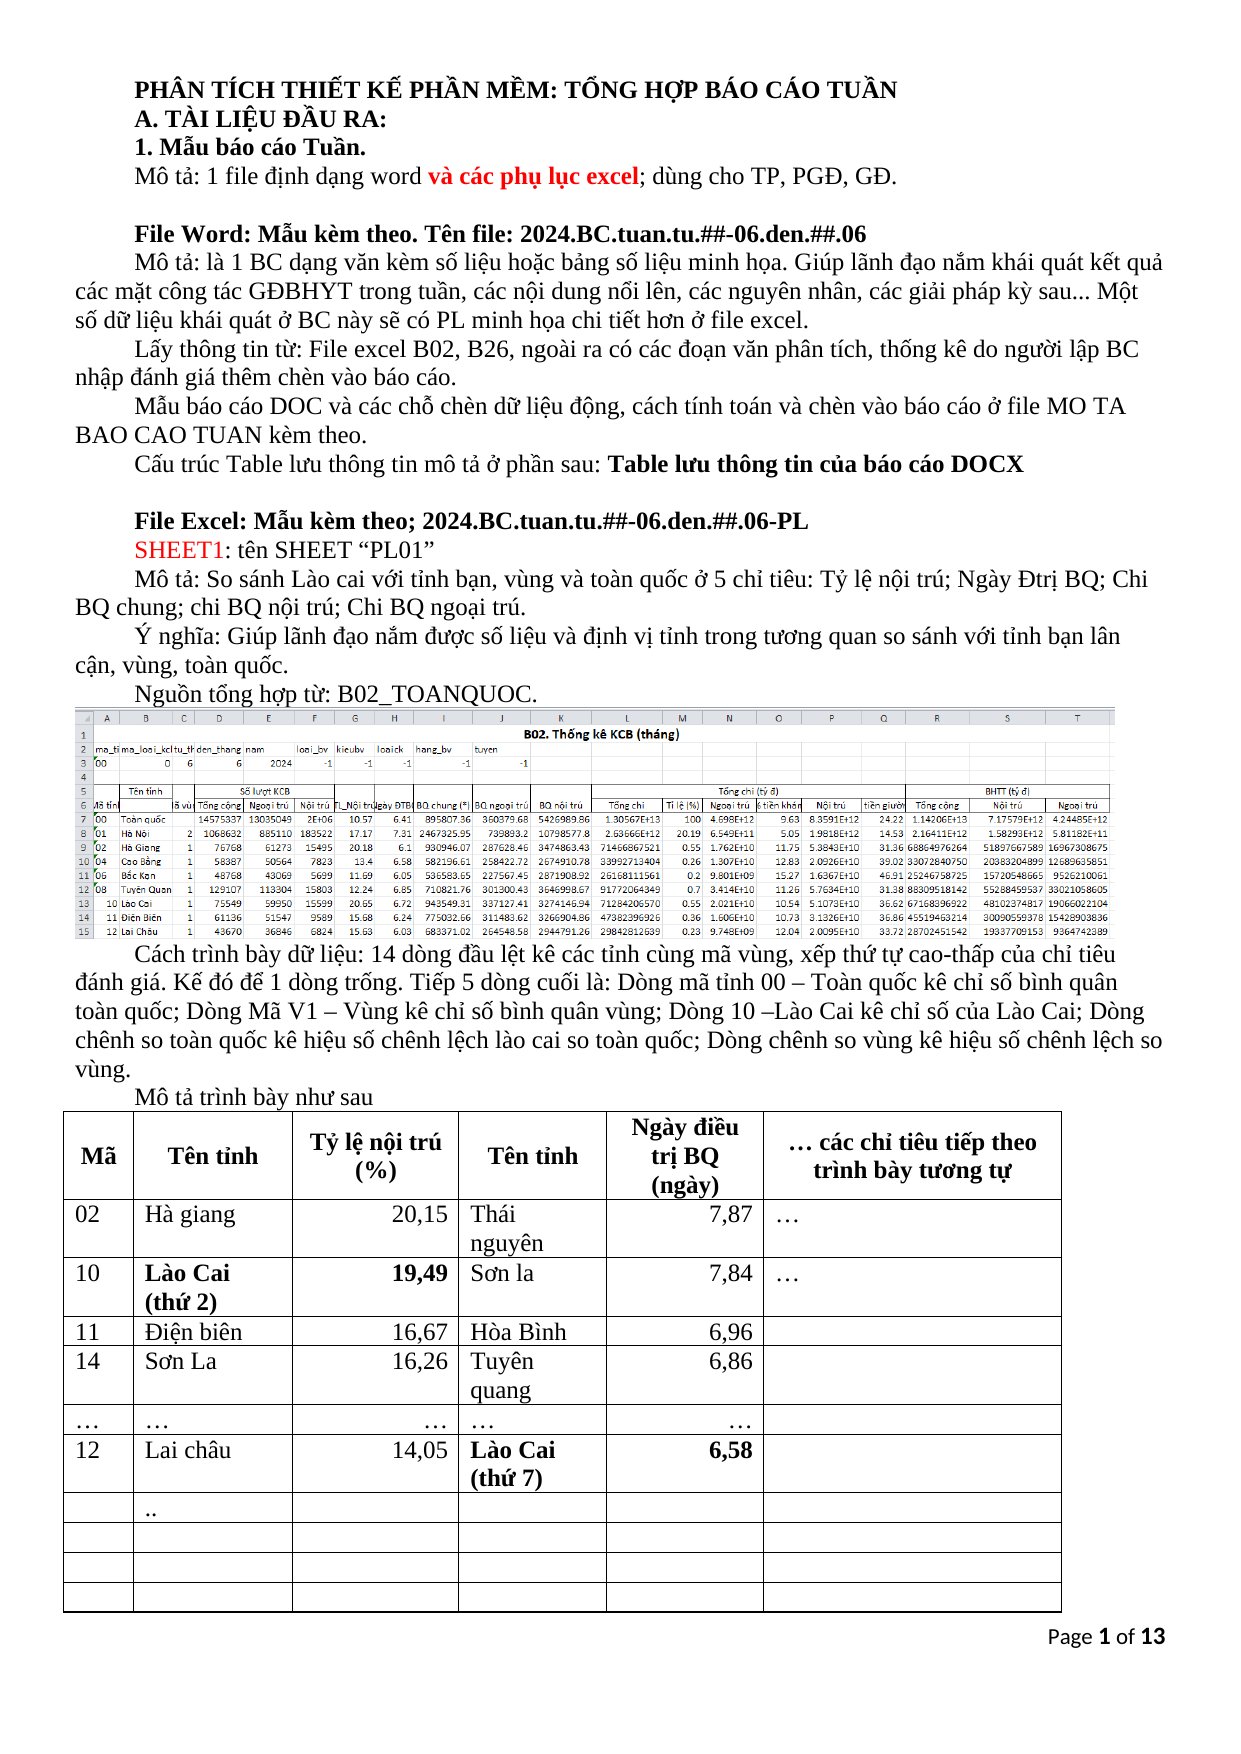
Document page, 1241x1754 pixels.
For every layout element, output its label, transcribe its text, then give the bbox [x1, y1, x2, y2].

text Cấu trúc Table lưu thông tin mô tả ở phần sau: Table lưu thông tin của báo cáo DOCX [75, 449, 1165, 477]
table_cell Hòa Bình [459, 1317, 606, 1345]
table_cell [64, 1553, 133, 1582]
table_cell 16,26 [293, 1346, 458, 1404]
table_cell … [764, 1200, 1061, 1257]
text Mẫu báo cáo DOC và các chỗ chèn dữ liệu động, cách tính toán và chèn vào báo cáo ở file MO TA BAO CAO TUAN kèm theo. [75, 391, 1165, 449]
text A. TÀI LIỆU ĐẦU RA: [75, 104, 1165, 132]
table_cell Sơn la [459, 1258, 606, 1316]
text Mô tả: So sánh Lào cai với tỉnh bạn, vùng và toàn quốc ở 5 chỉ tiêu: Tỷ lệ nội trú; Ngày Đtrị BQ; Chi BQ chung; chi BQ nội trú; Chi BQ ngoại trú. [75, 564, 1165, 621]
table_cell [764, 1317, 1061, 1345]
table_cell [764, 1435, 1061, 1492]
table_header Tỷ lệ nội trú (%) [293, 1112, 458, 1198]
table_cell [764, 1405, 1061, 1434]
table_cell 7,87 [607, 1200, 763, 1257]
table_cell Lào Cai (thứ 2) [134, 1258, 292, 1316]
table_cell Lào Cai (thứ 7) [459, 1435, 606, 1492]
table_header Tên tỉnh [459, 1112, 606, 1198]
text Mô tả: là 1 BC dạng văn kèm số liệu hoặc bảng số liệu minh họa. Giúp lãnh đạo nắm khái quát kết quả các mặt công tác GĐBHYT trong tuần, các nội dung nổi lên, các nguyên nhân, các giải pháp kỳ sau... Một số dữ liệu khái quát ở BC này sẽ có PL minh họa chi tiết hơn ở file excel. [75, 247, 1165, 334]
table_cell [293, 1553, 458, 1582]
text Mô tả: 1 file định dạng word và các phụ lục excel; dùng cho TP, PGĐ, GĐ. [75, 161, 1165, 190]
table_cell [764, 1346, 1061, 1404]
text SHEET1: tên SHEET “PL01” [75, 535, 1165, 564]
table_cell 6,86 [607, 1346, 763, 1404]
table_cell [134, 1583, 292, 1611]
table_cell [64, 1583, 133, 1611]
table_cell Sơn La [134, 1346, 292, 1404]
table_cell 14 [64, 1346, 133, 1404]
table_cell 10 [64, 1258, 133, 1316]
table_cell … [134, 1405, 292, 1434]
text Ý nghĩa: Giúp lãnh đạo nắm được số liệu và định vị tỉnh trong tương quan so sánh với tỉnh bạn lân cận, vùng, toàn quốc. [75, 621, 1165, 679]
table_cell [293, 1583, 458, 1611]
text PHÂN TÍCH THIẾT KẾ PHẦN MỀM: TỔNG HỢP BÁO CÁO TUẦN [75, 75, 1165, 104]
table_cell [459, 1553, 606, 1582]
table_cell [134, 1553, 292, 1582]
text File Word: Mẫu kèm theo. Tên file: 2024.BC.tuan.tu.##-06.den.##.06 [75, 219, 1165, 247]
table_cell 02 [64, 1200, 133, 1257]
table_cell 6,58 [607, 1435, 763, 1492]
table_header Ngày điều trị BQ (ngày) [607, 1112, 763, 1198]
text Nguồn tổng hợp từ: B02_TOANQUOC. [75, 679, 1165, 707]
table_cell 14,05 [293, 1435, 458, 1492]
table_cell Điện biên [134, 1317, 292, 1345]
table_cell 19,49 [293, 1258, 458, 1316]
table_cell [64, 1523, 133, 1552]
table_cell 16,67 [293, 1317, 458, 1345]
picture [75, 707, 1115, 939]
table_cell Tuyên quang [459, 1346, 606, 1404]
table_cell [764, 1493, 1061, 1522]
table_cell [607, 1493, 763, 1522]
table_cell [607, 1553, 763, 1582]
table_cell Lai châu [134, 1435, 292, 1492]
table_cell Hà giang [134, 1200, 292, 1257]
table_cell [293, 1523, 458, 1552]
text Lấy thông tin từ: File excel B02, B26, ngoài ra có các đoạn văn phân tích, thống kê do người lập BC nhập đánh giá thêm chèn vào báo cáo. [75, 334, 1165, 391]
table_header … các chỉ tiêu tiếp theo trình bày tương tự [764, 1112, 1061, 1198]
text Mô tả trình bày như sau [75, 1082, 1165, 1111]
table_cell … [64, 1405, 133, 1434]
table_cell [764, 1553, 1061, 1582]
table_header Tên tỉnh [134, 1112, 292, 1198]
text File Excel: Mẫu kèm theo; 2024.BC.tuan.tu.##-06.den.##.06-PL [75, 506, 1165, 535]
text Cách trình bày dữ liệu: 14 dòng đầu lệt kê các tỉnh cùng mã vùng, xếp thứ tự cao-thấp của chỉ tiêu đánh giá. Kế đó để 1 dòng trống. Tiếp 5 dòng cuối là: Dòng mã tỉnh 00 – Toàn quốc kê chỉ số bình quân toàn quốc; Dòng Mã V1 – Vùng kê chỉ số bình quân vùng; Dòng 10 –Lào Cai kê chỉ số của Lào Cai; Dòng chênh so toàn quốc kê hiệu số chênh lệch lào cai so toàn quốc; Dòng chênh so vùng kê hiệu số chênh lệch so vùng. [75, 939, 1165, 1082]
table_cell [764, 1583, 1061, 1611]
table_cell [134, 1523, 292, 1552]
table_cell [607, 1583, 763, 1611]
table_cell [459, 1583, 606, 1611]
table_cell [459, 1493, 606, 1522]
table_cell 20,15 [293, 1200, 458, 1257]
table_cell .. [134, 1493, 292, 1522]
table_cell 7,84 [607, 1258, 763, 1316]
table_cell [293, 1493, 458, 1522]
table_cell 6,96 [607, 1317, 763, 1345]
table_cell [459, 1523, 606, 1552]
table_cell Thái nguyên [459, 1200, 606, 1257]
table_cell … [764, 1258, 1061, 1316]
table_cell [607, 1523, 763, 1552]
table_cell [764, 1523, 1061, 1552]
table_cell … [459, 1405, 606, 1434]
table_cell 11 [64, 1317, 133, 1345]
table_cell [64, 1493, 133, 1522]
table_cell … [293, 1405, 458, 1434]
text 1. Mẫu báo cáo Tuần. [75, 132, 1165, 161]
table_cell 12 [64, 1435, 133, 1492]
table_cell … [607, 1405, 763, 1434]
table_header Mã [64, 1112, 133, 1198]
